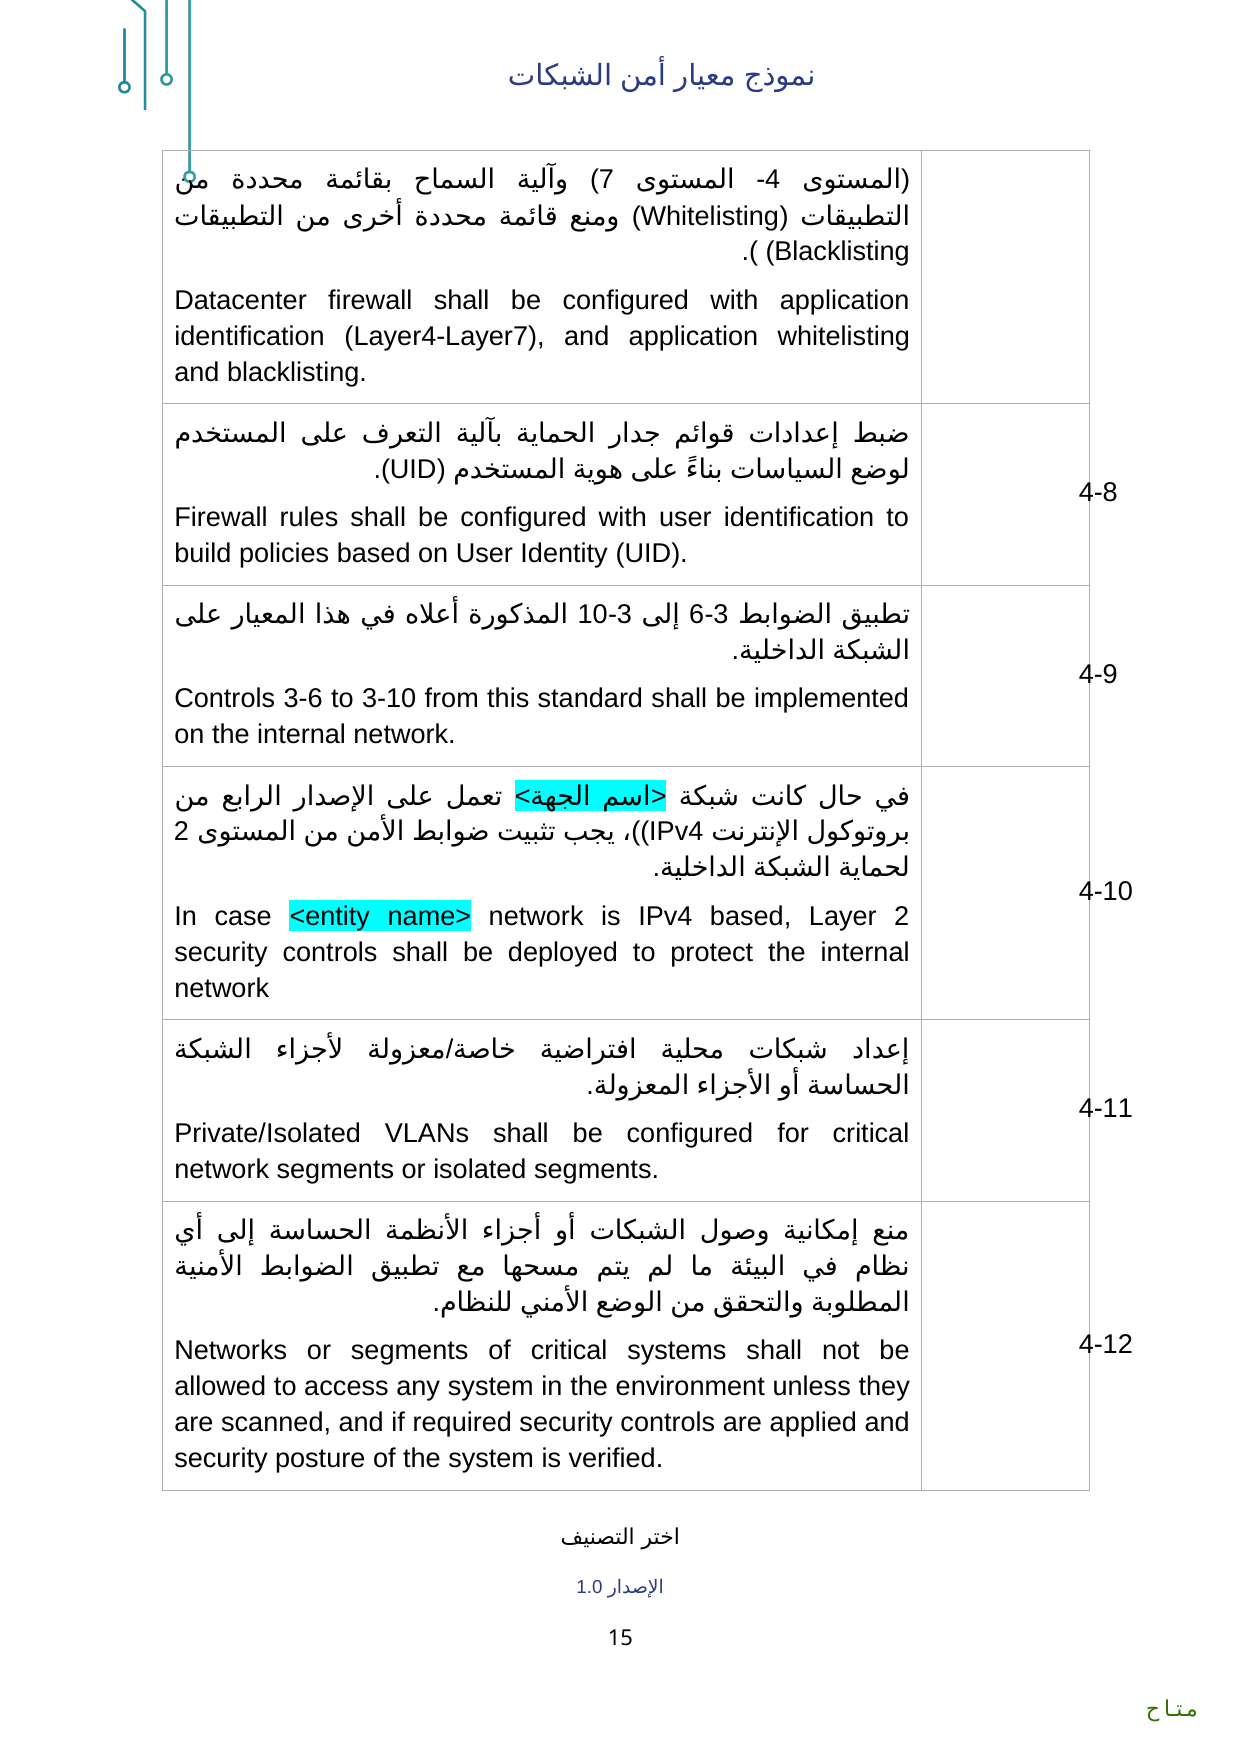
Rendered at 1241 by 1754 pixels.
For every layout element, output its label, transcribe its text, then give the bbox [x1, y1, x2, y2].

table_cell [922, 404, 1089, 584]
table_cell [922, 1020, 1089, 1201]
table_cell ضبط إعدادات قوائم جدار الحماية بآلية التعرف على المستخدم لوضع السياسات بناءً على هوية المستخدم (UID). Firewall rules shall be configured with user identification to build policies based on User Identity (UID). [163, 404, 921, 584]
picture [94, 0, 224, 201]
table_cell [922, 586, 1089, 766]
table_cell منع إمكانية وصول الشبكات أو أجزاء الأنظمة الحساسة إلى أي نظام في البيئة ما لم يتم مسحها مع تطبيق الضوابط الأمنية المطلوبة والتحقق من الوضع الأمني للنظام. Networks or segments of critical systems shall not be allowed to access any system in the environment unless they are scanned, and if required security controls are applied and security posture of the system is verified. [163, 1202, 921, 1490]
table_cell [922, 151, 1089, 403]
table_cell [922, 1202, 1089, 1490]
table_cell تطبيق الضوابط 3-6 إلى 3-10 المذكورة أعلاه في هذا المعيار على الشبكة الداخلية. Controls 3-6 to 3-10 from this standard shall be implemented on the internal network. [163, 586, 921, 766]
table_cell في حال كانت شبكة <اسم الجهة> تعمل على الإصدار الرابع من بروتوكول الإنترنت IPv4))، يجب تثبيت ضوابط الأمن من المستوى 2 لحماية الشبكة الداخلية. In case <entity name> network is IPv4 based, Layer 2 security controls shall be deployed to protect the internal network [163, 767, 921, 1019]
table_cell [163, 151, 921, 403]
table_cell [922, 767, 1089, 1019]
table_cell إعداد شبكات محلية افتراضية خاصة/معزولة لأجزاء الشبكة الحساسة أو الأجزاء المعزولة. Private/Isolated VLANs shall be configured for critical network segments or isolated segments. [163, 1020, 921, 1201]
